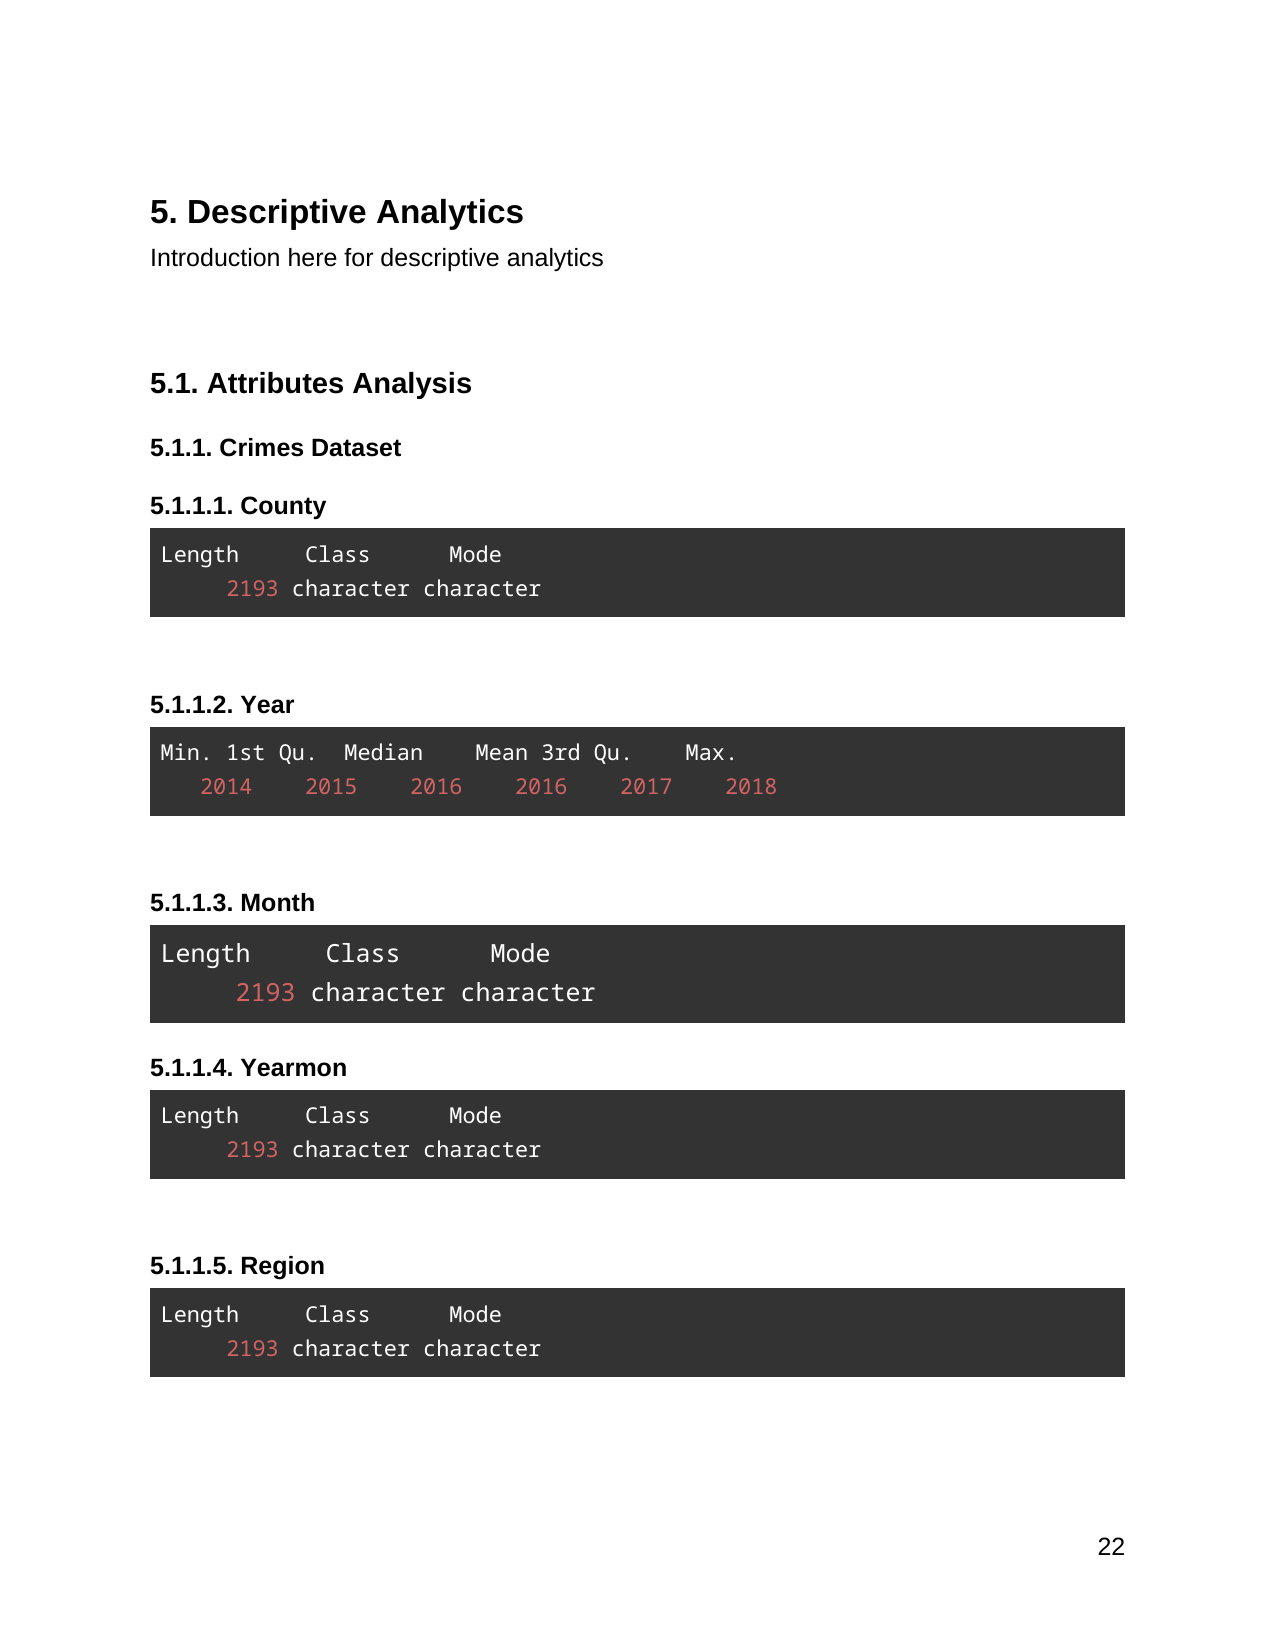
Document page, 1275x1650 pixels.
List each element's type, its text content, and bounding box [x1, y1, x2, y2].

table_header Length Class Mode 2193 character character [150, 925, 1125, 1023]
text Introduction here for descriptive analytics [150, 243, 1125, 271]
subtitle 5.1.1.1. County [150, 491, 1125, 520]
subtitle 5.1.1.2. Year [150, 689, 1125, 718]
subtitle 5.1.1.3. Month [150, 888, 1125, 917]
subtitle 5.1. Attributes Analysis [150, 366, 1125, 400]
subtitle 5.1.1.4. Yearmon [150, 1053, 1125, 1081]
subtitle 5.1.1. Crimes Dataset [150, 433, 1125, 462]
subtitle 5. Descriptive Analytics [150, 192, 1125, 230]
table_header Length Class Mode 2193 character character [150, 1090, 1125, 1179]
table_header Length Class Mode 2193 character character [150, 528, 1125, 617]
table_header Length Class Mode 2193 character character [150, 1288, 1125, 1377]
table_header Min. 1st Qu. Median Mean 3rd Qu. Max. 2014 2015 2016 2016 2017 2018 [150, 727, 1125, 816]
subtitle 5.1.1.5. Region [150, 1251, 1125, 1280]
